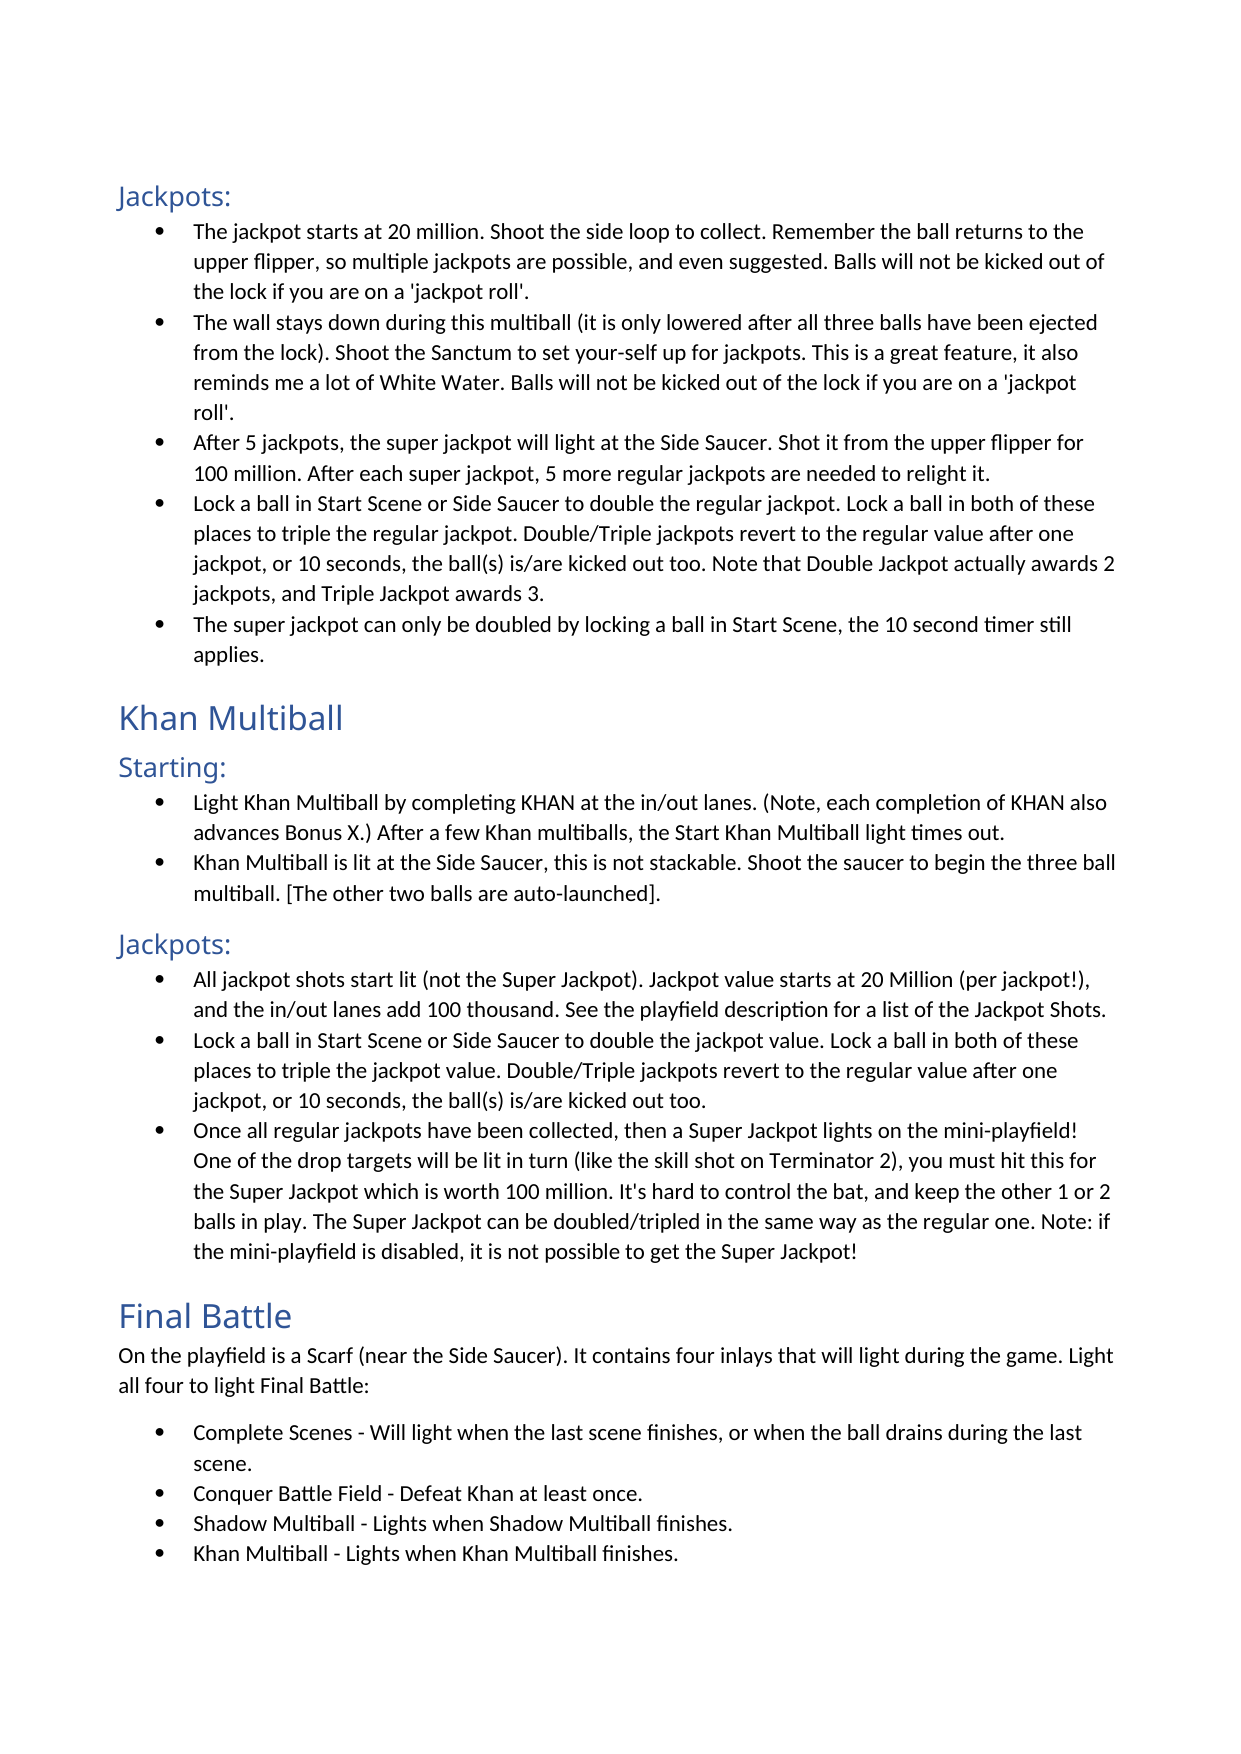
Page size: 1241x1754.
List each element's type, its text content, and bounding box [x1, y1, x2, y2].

list After 5 jackpots, the super jackpot will light at the Side Saucer. Shot it from the upper flipper for 100 million. After each super jackpot, 5 more regular jackpots are needed to relight it. [156, 428, 1122, 487]
subtitle Starting: [118, 748, 1122, 785]
list Lock a ball in Start Scene or Side Saucer to double the jackpot value. Lock a ball in both of these places to triple the jackpot value. Double/Triple jackpots revert to the regular value after one jackpot, or 10 seconds, the ball(s) is/are kicked out too. [156, 1026, 1122, 1114]
subtitle Jackpots: [118, 177, 1122, 214]
list The wall stays down during this multiball (it is only lowered after all three balls have been ejected from the lock). Shoot the Sanctum to set your-self up for jackpots. This is a great feature, it also reminds me a lot of White Water. Balls will not be kicked out of the lock if you are on a 'jackpot roll'. [156, 308, 1122, 426]
list Khan Multiball - Lights when Khan Multiball finishes. [156, 1539, 1122, 1567]
subtitle Final Battle [118, 1292, 1122, 1338]
subtitle Khan Multiball [118, 695, 1122, 741]
text On the playfield is a Scarf (near the Side Saucer). It contains four inlays that will light during the game. Light all four to light Final Battle: [118, 1341, 1122, 1399]
list The super jackpot can only be doubled by locking a ball in Start Scene, the 10 second timer still applies. [156, 610, 1122, 668]
list Shadow Multiball - Lights when Shadow Multiball finishes. [156, 1509, 1122, 1537]
list Lock a ball in Start Scene or Side Saucer to double the regular jackpot. Lock a ball in both of these places to triple the regular jackpot. Double/Triple jackpots revert to the regular value after one jackpot, or 10 seconds, the ball(s) is/are kicked out too. Note that Double Jackpot actually awards 2 jackpots, and Triple Jackpot awards 3. [156, 489, 1122, 607]
list Once all regular jackpots have been collected, then a Super Jackpot lights on the mini-playfield! One of the drop targets will be lit in turn (like the skill shot on Terminator 2), you must hit this for the Super Jackpot which is worth 100 million. It's hard to control the bat, and keep the other 1 or 2 balls in play. The Super Jackpot can be doubled/tripled in the same way as the regular one. Note: if the mini-playfield is disabled, it is not possible to get the Super Jackpot! [156, 1116, 1122, 1265]
subtitle Jackpots: [118, 926, 1122, 962]
list Complete Scenes - Will light when the last scene finishes, or when the ball drains during the last scene. [156, 1418, 1122, 1477]
list Conquer Battle Field - Defeat Khan at least once. [156, 1479, 1122, 1507]
list Light Khan Multiball by completing KHAN at the in/out lanes. (Note, each completion of KHAN also advances Bonus X.) After a few Khan multiballs, the Start Khan Multiball light times out. [156, 788, 1122, 846]
list Khan Multiball is lit at the Side Saucer, this is not stackable. Shoot the saucer to begin the three ball multiball. [The other two balls are auto-launched]. [156, 848, 1122, 907]
list All jackpot shots start lit (not the Super Jackpot). Jackpot value starts at 20 Million (per jackpot!), and the in/out lanes add 100 thousand. See the playfield description for a list of the Jackpot Shots. [156, 965, 1122, 1023]
list The jackpot starts at 20 million. Shoot the side loop to collect. Remember the ball returns to the upper flipper, so multiple jackpots are possible, and even suggested. Balls will not be kicked out of the lock if you are on a 'jackpot roll'. [156, 217, 1122, 305]
